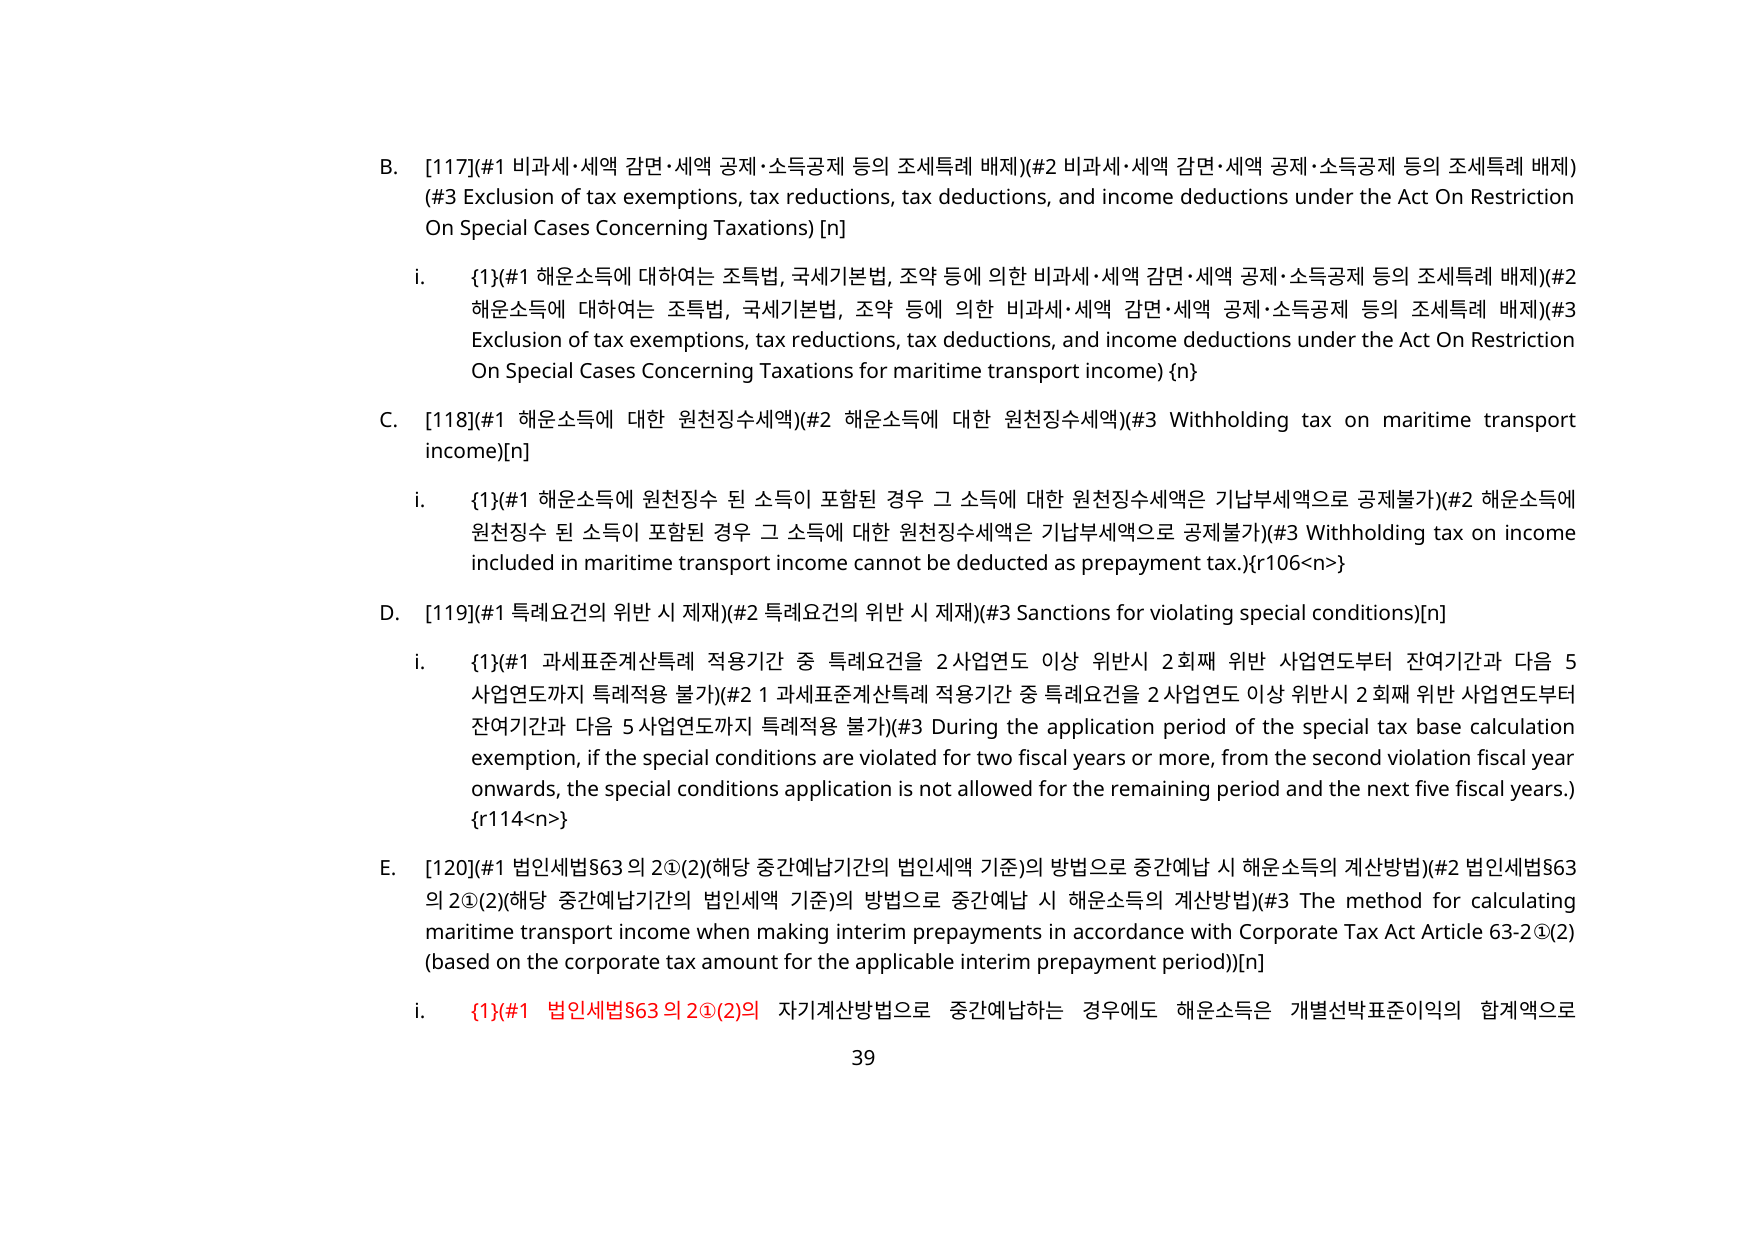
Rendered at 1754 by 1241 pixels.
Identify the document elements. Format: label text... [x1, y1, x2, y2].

list {1}(#1 과세표준계산특례 적용기간 중 특례요건을 2사업연도 이상 위반시 2회째 위반 사업연도부터 잔여기간과 다음 5사업연도까지 특례적용 불가)(#2 1 과세표준계산특례 적용기간 중 특례요건을 2사업연도 이상 위반시 2회째 위반 사업연도부터 잔여기간과 다음 5사업연도까지 특례적용 불가)(#3 During the application period of the special tax base calculation exemption, if the special conditions are violated for two fiscal years or more, from the second violation fiscal year onwards, the special conditions application is not allowed for the remaining period and the next five fiscal years.){r114<n>} [425, 645, 1577, 833]
list [120](#1 법인세법§63의2①(2)(해당 중간예납기간의 법인세액 기준)의 방법으로 중간예납 시 해운소득의 계산방법)(#2 법인세법§63의2①(2)(해당 중간예납기간의 법인세액 기준)의 방법으로 중간예납 시 해운소득의 계산방법)(#3 The method for calculating maritime transport income when making interim prepayments in accordance with Corporate Tax Act Article 63-2①(2) (based on the corporate tax amount for the applicable interim prepayment period))[n] [379, 852, 1577, 976]
list {1}(#1 해운소득에 대하여는 조특법, 국세기본법, 조약 등에 의한 비과세･세액 감면･세액 공제･소득공제 등의 조세특례 배제)(#2 해운소득에 대하여는 조특법, 국세기본법, 조약 등에 의한 비과세･세액 감면･세액 공제･소득공제 등의 조세특례 배제)(#3 Exclusion of tax exemptions, tax reductions, tax deductions, and income deductions under the Act On Restriction On Special Cases Concerning Taxations for maritime transport income) {n} [425, 260, 1577, 385]
list [119](#1 특례요건의 위반 시 제재)(#2 특례요건의 위반 시 제재)(#3 Sanctions for violating special conditions)[n] [379, 596, 1577, 626]
list {1}(#1 해운소득에 원천징수 된 소득이 포함된 경우 그 소득에 대한 원천징수세액은 기납부세액으로 공제불가)(#2 해운소득에 원천징수 된 소득이 포함된 경우 그 소득에 대한 원천징수세액은 기납부세액으로 공제불가)(#3 Withholding tax on income included in maritime transport income cannot be deducted as prepayment tax.){r106<n>} [425, 483, 1577, 577]
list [425, 995, 1577, 1025]
list [117](#1 비과세･세액 감면･세액 공제･소득공제 등의 조세특례 배제)(#2 비과세･세액 감면･세액 공제･소득공제 등의 조세특례 배제)(#3 Exclusion of tax exemptions, tax reductions, tax deductions, and income deductions under the Act On Restriction On Special Cases Concerning Taxations) [n] [379, 150, 1577, 242]
list [118](#1 해운소득에 대한 원천징수세액)(#2 해운소득에 대한 원천징수세액)(#3 Withholding tax on maritime transport income)[n] [379, 403, 1577, 464]
